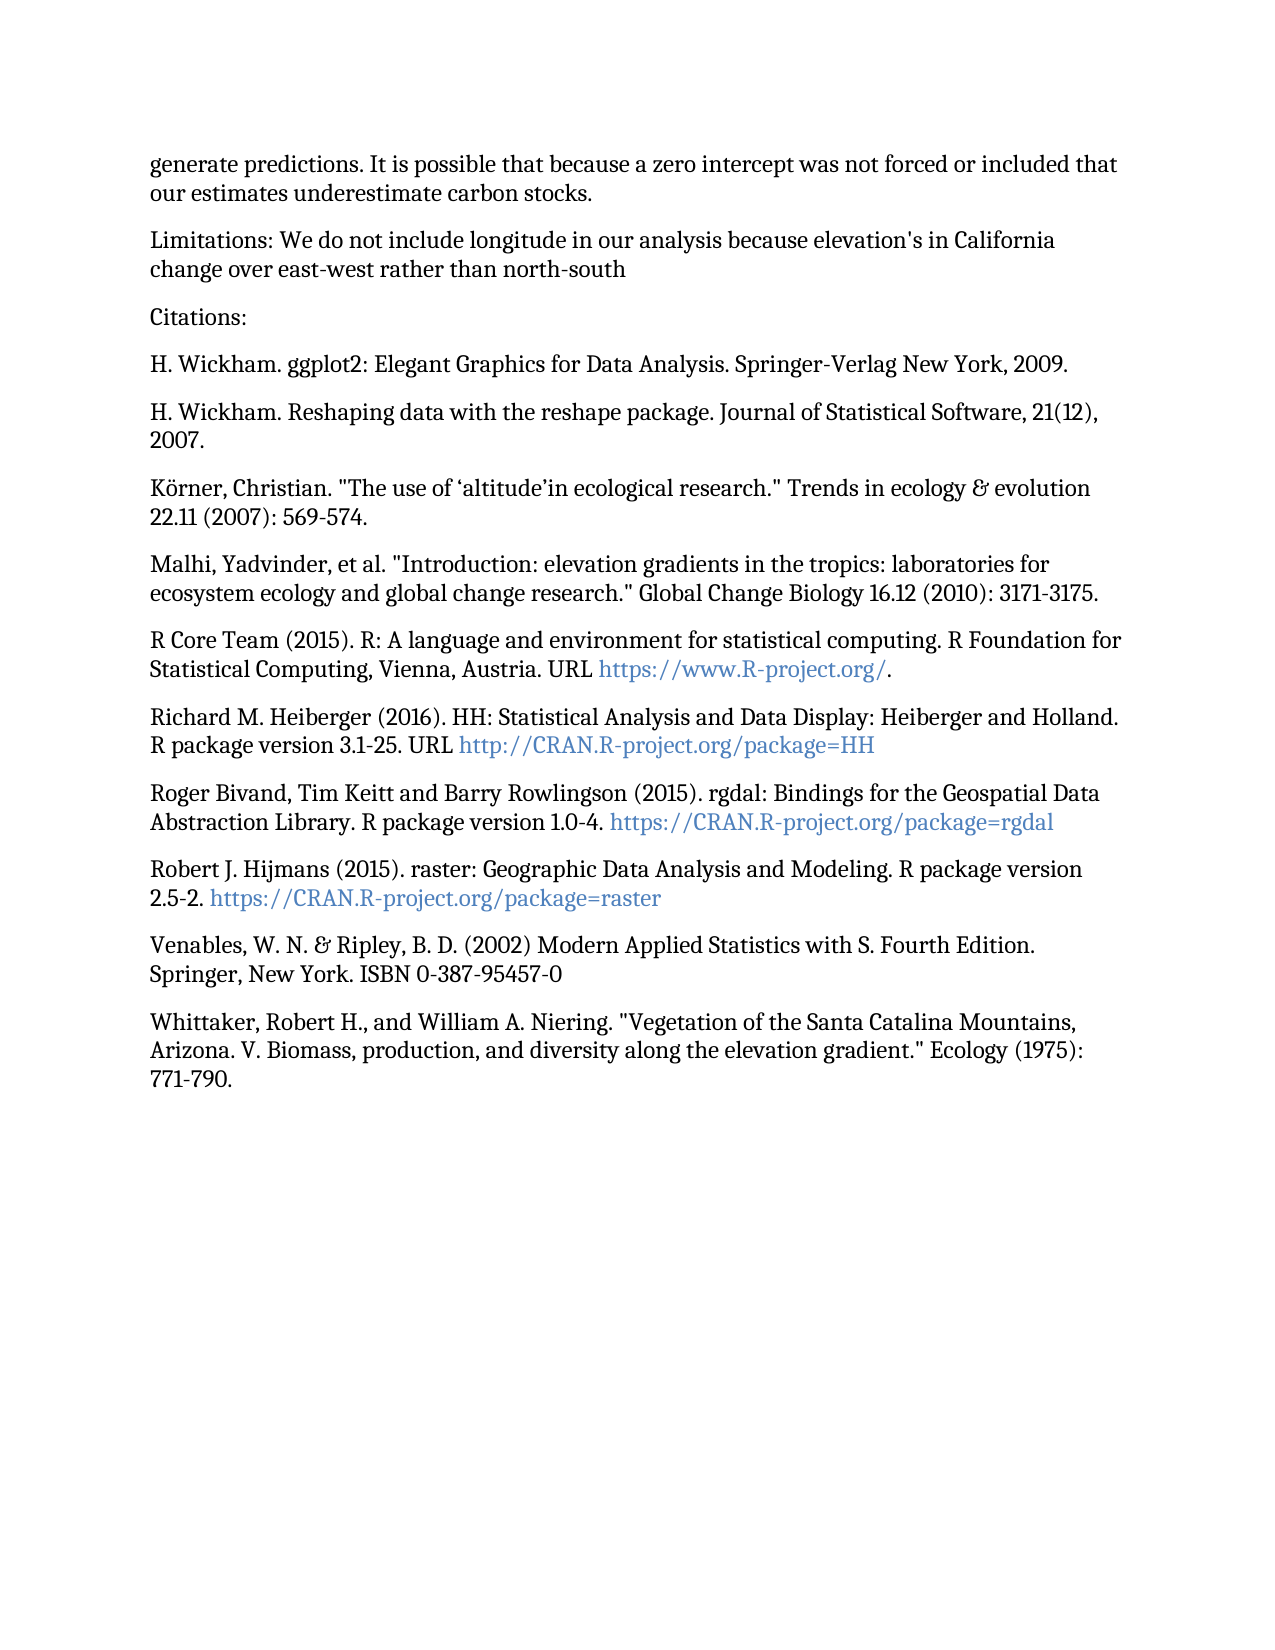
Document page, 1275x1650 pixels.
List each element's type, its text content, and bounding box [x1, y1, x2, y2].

text Körner, Christian. "The use of ‘altitude’in ecological research." Trends in ecology & evolution 22.11 (2007): 569-574. [150, 474, 1125, 531]
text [150, 150, 1125, 207]
text Limitations: We do not include longitude in our analysis because elevation's in California change over east-west rather than north-south [150, 226, 1125, 284]
text Citations: [150, 302, 1125, 331]
text Roger Bivand, Tim Keitt and Barry Rowlingson (2015). rgdal: Bindings for the Geospatial Data Abstraction Library. R package version 1.0-4. https://CRAN.R-project.org/package=rgdal [150, 779, 1125, 836]
text Whittaker, Robert H., and William A. Niering. "Vegetation of the Santa Catalina Mountains, Arizona. V. Biomass, production, and diversity along the elevation gradient." Ecology (1975): 771-790. [150, 1007, 1125, 1094]
text Robert J. Hijmans (2015). raster: Geographic Data Analysis and Modeling. R package version 2.5-2. https://CRAN.R-project.org/package=raster [150, 855, 1125, 912]
text Malhi, Yadvinder, et al. "Introduction: elevation gradients in the tropics: laboratories for ecosystem ecology and global change research." Global Change Biology 16.12 (2010): 3171-3175. [150, 550, 1125, 607]
text Richard M. Heiberger (2016). HH: Statistical Analysis and Data Display: Heiberger and Holland. R package version 3.1-25. URL http://CRAN.R-project.org/package=HH [150, 702, 1125, 760]
text H. Wickham. Reshaping data with the reshape package. Journal of Statistical Software, 21(12), 2007. [150, 397, 1125, 455]
text R Core Team (2015). R: A language and environment for statistical computing. R Foundation for Statistical Computing, Vienna, Austria. URL https://www.R-project.org/. [150, 626, 1125, 684]
text H. Wickham. ggplot2: Elegant Graphics for Data Analysis. Springer-Verlag New York, 2009. [150, 350, 1125, 379]
text Venables, W. N. & Ripley, B. D. (2002) Modern Applied Statistics with S. Fourth Edition. Springer, New York. ISBN 0-387-95457-0 [150, 931, 1125, 989]
